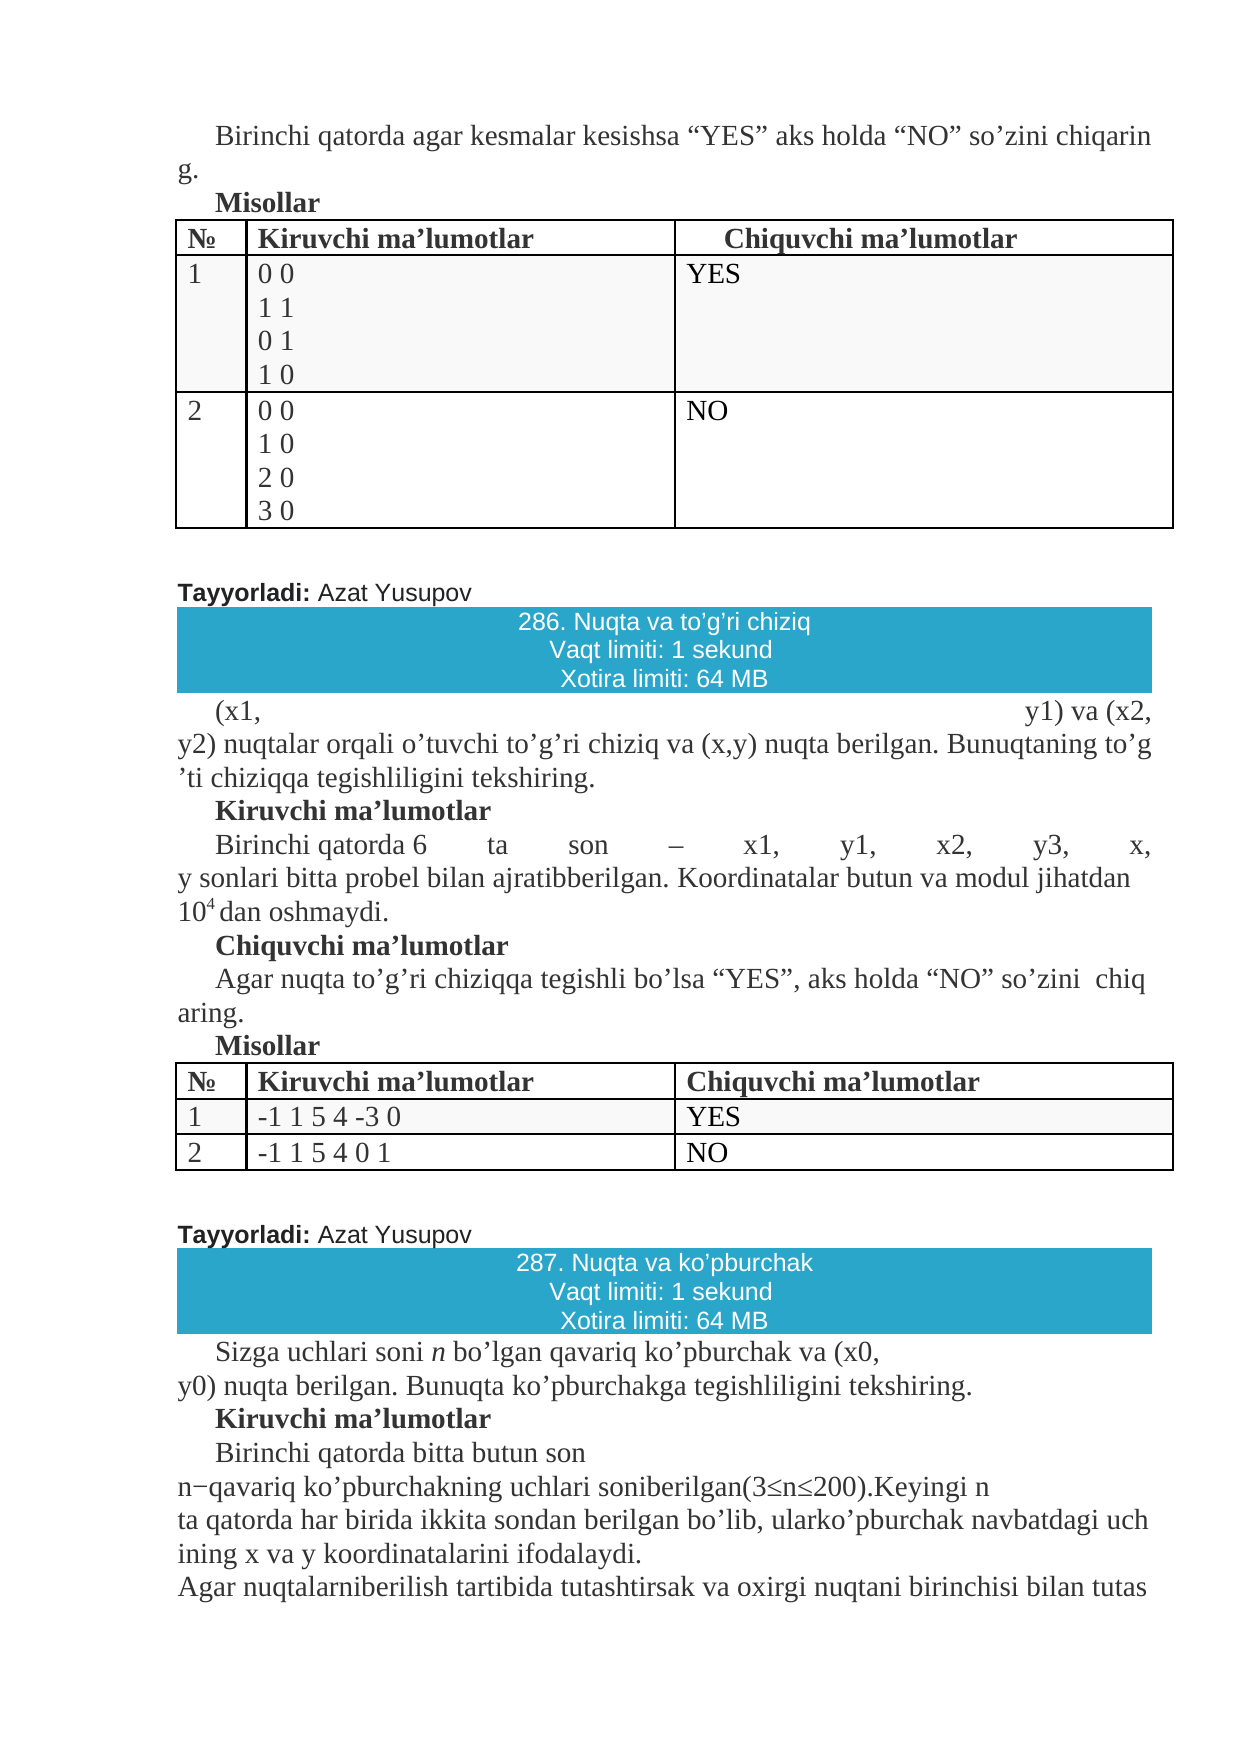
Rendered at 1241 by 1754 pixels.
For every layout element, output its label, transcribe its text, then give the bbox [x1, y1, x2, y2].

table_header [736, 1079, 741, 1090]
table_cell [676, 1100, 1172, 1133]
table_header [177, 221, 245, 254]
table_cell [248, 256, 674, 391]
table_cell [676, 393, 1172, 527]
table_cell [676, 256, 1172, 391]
text Tayyorladi: Azat Yusupov [177, 578, 1152, 607]
text Sizga uchlari soni n bo’lgan qavariq ko’pburchak va (x0, y0) nuqta berilgan. Bunuqta ko’pburchakga tegishliligini tekshiring. [177, 1334, 1152, 1402]
text Birinchi qatorda 6 ta son – x1, y1, x2, y3, x, y sonlari bitta probel bilan ajratibberilgan. Koordinatalar butun va modul jihatdan 104 dan oshmaydi. [177, 827, 1152, 928]
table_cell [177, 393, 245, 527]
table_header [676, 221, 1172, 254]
text Misollar [177, 1028, 1152, 1062]
text Kiruvchi ma’lumotlar [177, 793, 1152, 827]
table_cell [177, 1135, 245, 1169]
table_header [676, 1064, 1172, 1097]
text Birinchi qatorda agar kesmalar kesishsa “YES” aks holda “NO” so’zini chiqaring. [177, 118, 1152, 185]
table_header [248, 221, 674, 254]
text Chiquvchi ma’lumotlar [177, 928, 1152, 961]
text Misollar [177, 185, 1152, 219]
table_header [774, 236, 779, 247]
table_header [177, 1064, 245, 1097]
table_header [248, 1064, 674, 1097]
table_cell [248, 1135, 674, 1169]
text (x1, y1) va (x2, y2) nuqtalar orqali o’tuvchi to’g’ri chiziq va (x,y) nuqta berilgan. Bunuqtaning to’g’ti chiziqqa tegishliligini tekshiring. [177, 693, 1152, 793]
text Tayyorladi: Azat Yusupov [177, 1219, 1152, 1248]
text Kiruvchi ma’lumotlar [177, 1402, 1152, 1435]
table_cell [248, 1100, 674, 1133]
text 287. Nuqta va ko’pburchak Vaqt limiti: 1 sekund Xotira limiti: 64 MB [177, 1248, 1152, 1334]
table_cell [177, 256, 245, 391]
text 286. Nuqta va to’g’ri chiziq Vaqt limiti: 1 sekund Xotira limiti: 64 MB [177, 607, 1152, 693]
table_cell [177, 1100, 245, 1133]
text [177, 1435, 1152, 1603]
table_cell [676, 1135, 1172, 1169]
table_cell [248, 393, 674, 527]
text Agar nuqta to’g’ri chiziqqa tegishli bo’lsa “YES”, aks holda “NO” so’zini chiqaring. [177, 961, 1152, 1028]
